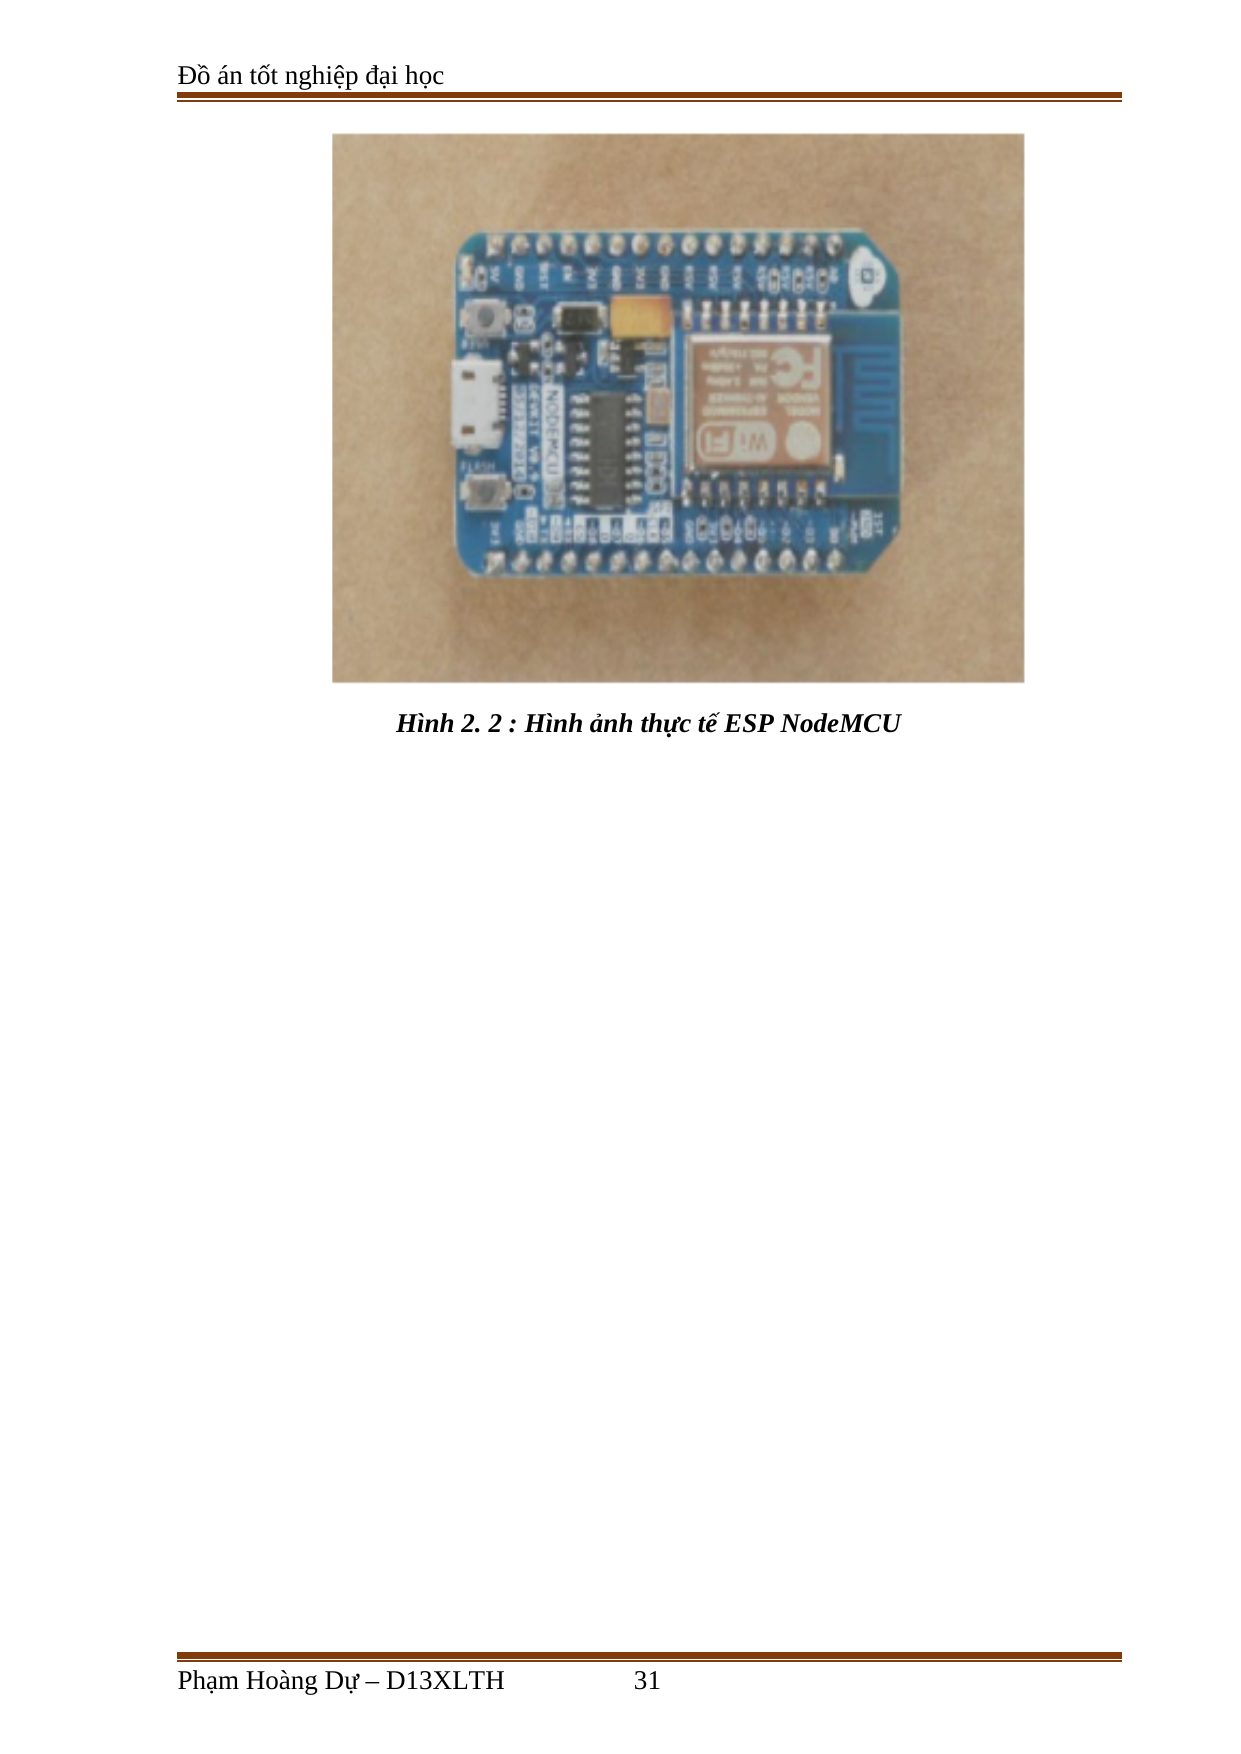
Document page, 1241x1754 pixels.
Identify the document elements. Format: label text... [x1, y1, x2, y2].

text Hình 2. 2 : Hình ảnh thực tế ESP NodeMCU [177, 707, 1122, 738]
picture [332, 132, 1027, 686]
